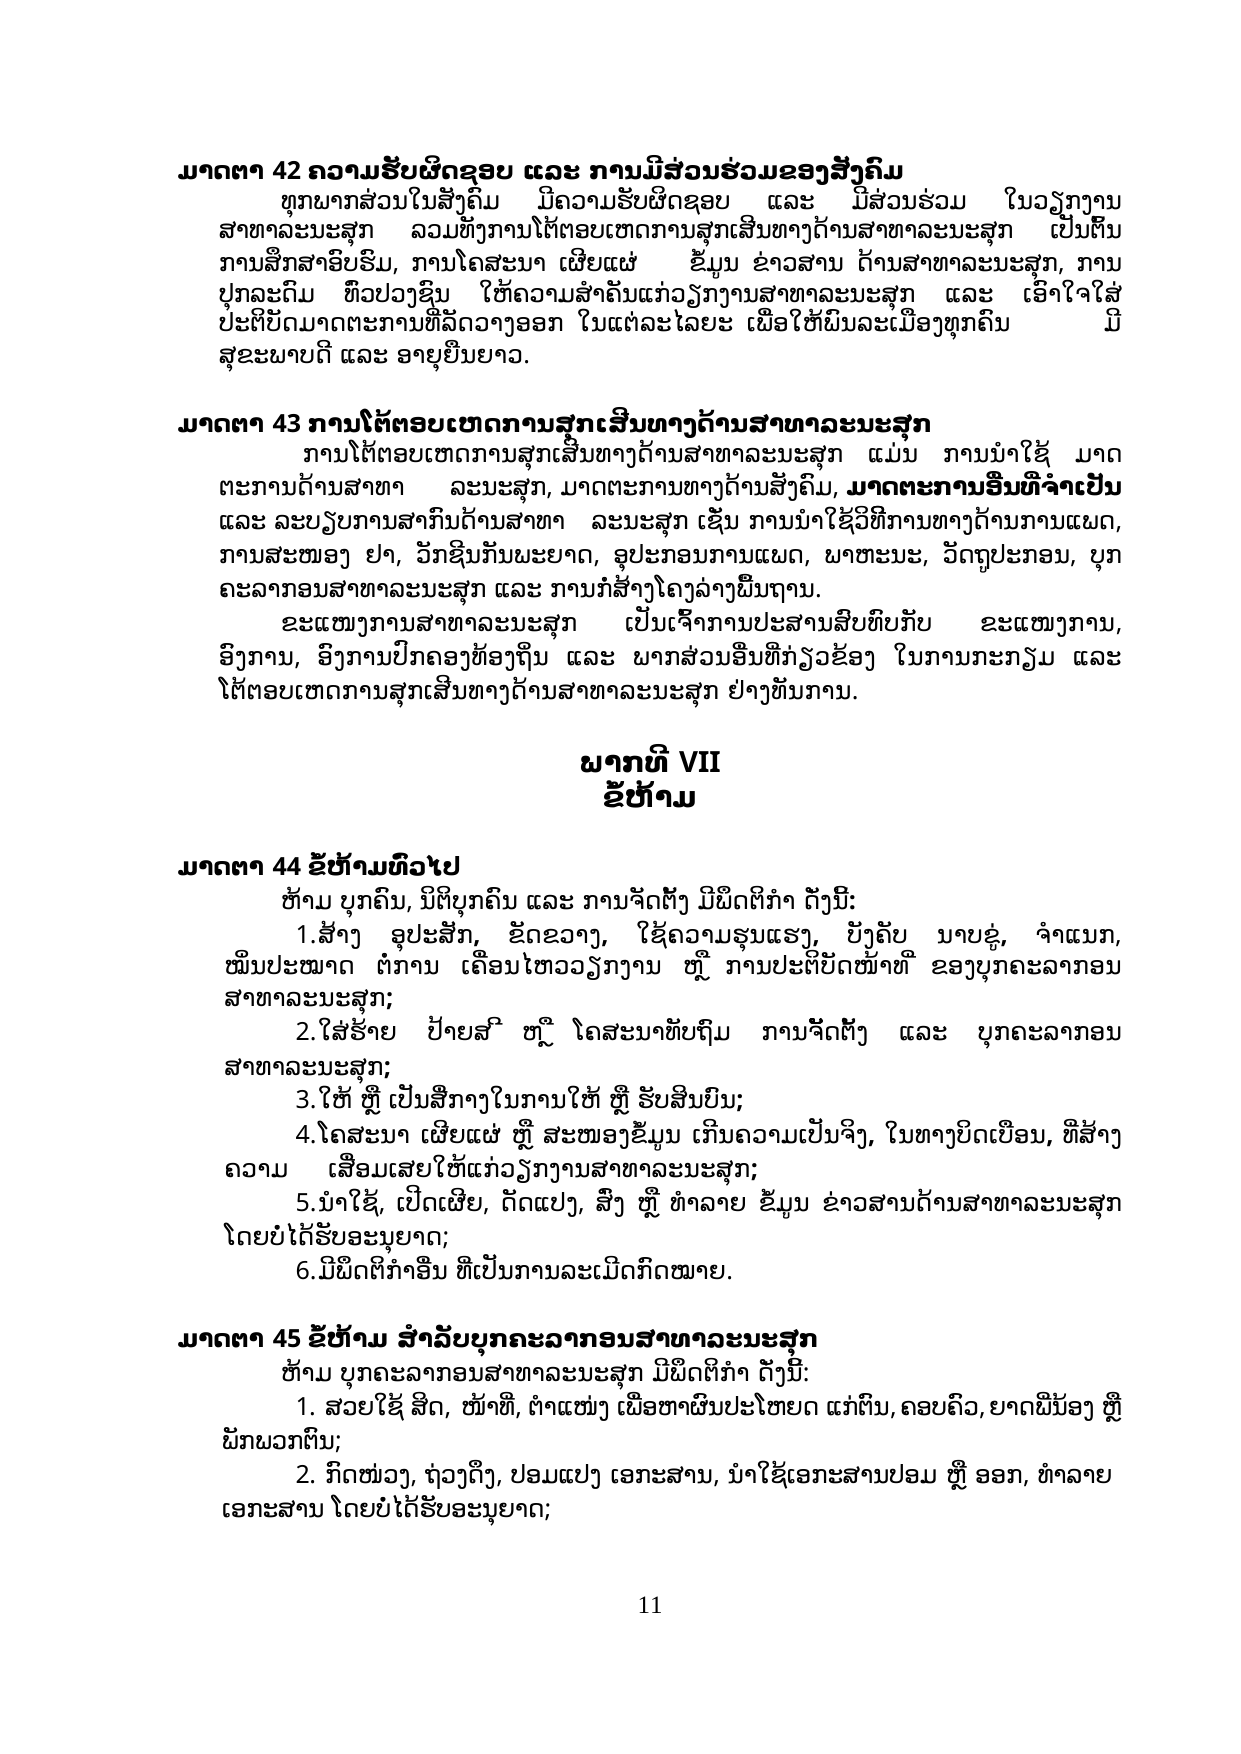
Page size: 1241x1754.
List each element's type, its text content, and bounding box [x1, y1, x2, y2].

text ມາດຕາ 43 ການໂຕ້ຕອບເຫດການສຸກເສີນທາງດ້ານສາທາລະນະສຸກ [177, 405, 1122, 439]
text ທຸກພາກສ່ວນໃນສັງຄົມ ມີຄວາມຮັບຜິດຊອບ ແລະ ມີສ່ວນຮ່ວມ ໃນວຽກງານສາທາລະນະສຸກ ລວມທັງການໂຕ້ຕອບເຫດການສຸກເສີນທາງດ້ານສາທາລະນະສຸກ ເປັນຕົ້ນ ການສຶກສາອົບຮົມ, ການໂຄສະນາ ເຜີຍແຜ່ ຂໍ້ມູນ ຂ່າວສານ ດ້ານສາທາລະນະສຸກ, ການປຸກລະດົມ ທົ່ວປວງຊົນ ໃຫ້ຄວາມສຳຄັນແກ່ວຽກງານສາທາລະນະສຸກ ແລະ ເອົາໃຈໃສ່ ປະຕິບັດມາດຕະການທີ່ລັດວາງອອກ ໃນແຕ່ລະໄລຍະ ເພື່ອໃຫ້ພົນລະເມືອງທຸກຄົນ ມີສຸຂະພາບດີ ແລະ ອາຍຸຍືນຍາວ. [218, 186, 1122, 371]
text ຫ້າມ ບຸກຄົນ, ນິຕິບຸກຄົນ ແລະ ການຈັດຕັ້ງ ມີພຶດຕິກຳ ດັ່ງນີ້: [236, 883, 1122, 917]
list ໃສ່ຮ້າຍ ປ້າຍສີ ຫຼື ໂຄສະນາທັບຖົມ ການຈັັັັດຕັ້ງ ແລະ ບຸກຄະລາກອນສາທາລະນະສຸກ; [224, 1014, 1122, 1082]
list ໃຫ້ ຫຼື ເປັນສື່ກາງໃນການໃຫ້ ຫຼື ຮັບສິນບົນ; [224, 1082, 1122, 1116]
text ຂະແໜງການສາທາລະນະສຸກ ເປັນເຈົ້າການປະສານສົບທົບກັບ ຂະແໜງການ, ອົງການ, ອົງການປົກຄອງທ້ອງຖິ່ນ ແລະ ພາກສ່ວນອື່ນທີ່ກ່ຽວຂ້ອງ ໃນການກະກຽມ ແລະ ໂຕ້ຕອບເຫດການສຸກເສີນທາງດ້ານສາທາລະນະສຸກ ຢ່າງທັນການ. [218, 605, 1122, 707]
text ມາດຕາ 45 ຂໍ້ຫ້າມ ສໍາລັບບຸກຄະລາກອນສາທາລະນະສຸກ [177, 1321, 1122, 1355]
text ພາກທີ VII [177, 741, 1122, 781]
text ມາດຕາ 42 ຄວາມຮັບຜິດຊອບ ແລະ ການມີສ່ວນຮ່ວມຂອງສັງຄົມ [177, 152, 1122, 186]
list ນຳໃຊ້, ເປີດເຜີຍ, ດັດແປງ, ສົ່ງ ຫຼື ທຳລາຍ ຂໍ້ມູນ ຂ່າວສານດ້ານສາທາລະນະສຸກ ໂດຍບໍ່ໄດ້ຮັບອະນຸຍາດ; [224, 1184, 1122, 1252]
list ໂຄສະນາ ເຜີຍແຜ່ ຫຼື ສະໜອງຂໍ້ມູນ ເກີນຄວາມເປັນຈິງ, ໃນທາງບິດເບືອນ, ທີ່ສ້າງຄວາມ ເສື່ອມເສຍໃຫ້ແກ່ວຽກງານສາທາລະນະສຸກ; [224, 1116, 1122, 1184]
list ກົດໜ່ວງ, ຖ່ວງດຶງ, ປອມແປງ ເອກະສານ, ນຳໃຊ້ເອກະສານປອມ ຫຼື ອອກ, ທຳລາຍ ​ເອກະສານ ໂດຍບໍ່ໄດ້ຮັບອະນຸຍາດ; [222, 1457, 1122, 1525]
list ມີພຶດຕິກໍາອື່ນ ທີ່ເປັນການລະເມີດກົດໝາຍ. [224, 1252, 1122, 1287]
text ຂໍ້ຫ້າມ [177, 781, 1122, 814]
list ສວຍໃຊ້ ສິດ, ໜ້າທີ່, ຕຳ​ແໜ່ງ ເພື່ອຫາຜົນ​ປະ​ໂຫຍດ ແກ່ຕົນ, ຄອບຄົວ, ຍາດ​ພີ່ນ້ອງ ຫຼື ພັກ​ພວກຕົນ; [222, 1389, 1122, 1457]
text ຫ້າມ ບຸກຄະລາກອນສາທາລະນະສຸກ ມີພຶດຕິກຳ ດັ່ງນີ້: [206, 1355, 1122, 1389]
text ການໂຕ້ຕອບເຫດການສຸກເສີນທາງດ້ານສາທາລະນະສຸກ ແມ່ນ ການນຳໃຊ້ ມາດຕະການດ້ານສາທາ ລະນະສຸກ, ມາດຕະການທາງດ້ານສັງຄົມ, ມາດຕະການອື່ນທີ່ຈໍາເປັນ ແລະ ລະບຽບການສາກົນດ້ານສາທາ ລະນະສຸກ ເຊັ່ນ ການນຳໃຊ້ວິທີີການທາງດ້ານການແພດ, ການສະໜອງ ຢາ, ວັກຊີນກັນພະຍາດ, ອຸປະກອນການແພດ, ພາຫະນະ, ວັດຖູປະກອນ, ບຸກຄະລາກອນສາທາລະນະສຸກ ແລະ ການກໍ່ສ້າງໂຄງລ່າງພື້ນຖານ. [218, 439, 1122, 605]
text ມາດຕາ 44 ຂໍ້ຫ້າມທົ່ວໄປ [177, 849, 1122, 883]
list ສ້າງ ອຸປະສັກ, ຂັດຂວາງ, ໃຊ້ຄວາມຮຸນແຮງ, ບັງຄັບ ນາບຂູ່, ຈໍາ​ແນ​ກ, ໝິ່ນປະໝາດ ຕໍ່ການ ເຄື່ອນໄຫວວຽກງານ ຫຼື ການປະຕິບັດໜ້າທີ່ ຂອງບຸກຄະລາກອນສາທາລະນະສຸກ; [224, 917, 1122, 1014]
